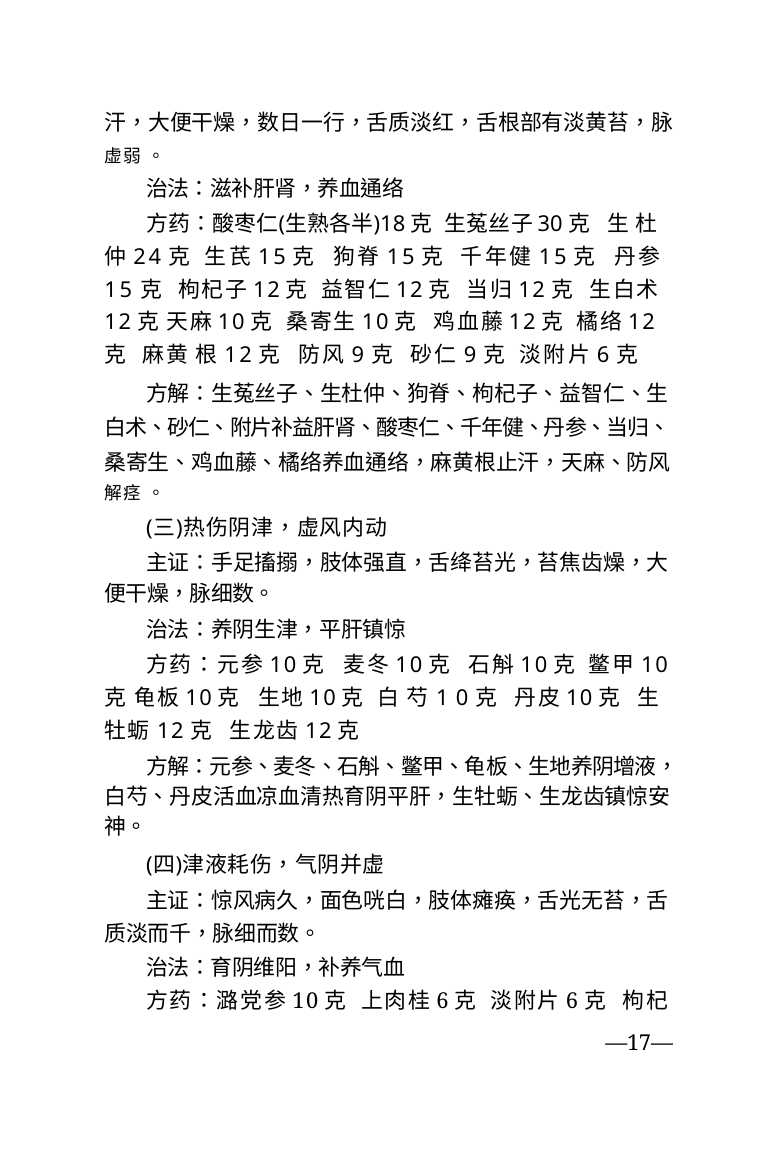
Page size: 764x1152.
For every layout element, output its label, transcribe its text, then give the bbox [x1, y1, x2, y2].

text 主证：惊风病久，面色咣白，肢体瘫痪，舌光无苔，舌 质淡而千，脉细而数。 [104, 884, 670, 947]
text (三)热伤阴津，虚风内动 [146, 513, 679, 541]
text 治法：滋补肝肾，养血通络 [146, 175, 679, 202]
text 方药：元参10克 麦冬10克 石斛10克 鳖甲10克 龟板10克 生地10克 白 芍 1 0 克 丹皮10克 生牡蛎 12克 生龙齿12克 [104, 649, 672, 745]
text 方解：元参、麦冬、石斛、鳖甲、龟板、生地养阴增液， 白芍、丹皮活血凉血清热育阴平肝，生牡蛎、生龙齿镇惊安 神。 [104, 751, 679, 841]
text 汗，大便干燥，数日一行，舌质淡红，舌根部有淡黄苔，脉 虚弱 。 [104, 107, 675, 168]
text 方解：生菟丝子、生杜仲、狗脊、枸杞子、益智仁、生 白术、砂仁、附片补益肝肾、酸枣仁、千年健、丹参、当归、 桑寄生、鸡血藤、橘络养血通络，麻黄根止汗，天麻、防风 解痉 。 [104, 377, 672, 504]
text 方药：酸枣仁(生熟各半)18克 生菟丝子30 克 生 杜 仲24克 生芪15克 狗脊15克 千年健15克 丹参15 克 枸杞子12克 益智仁12克 当归12克 生白术12克 天麻10克 桑寄生10克 鸡血藤12克 橘络12克 麻黄 根12克 防风9克 砂仁9克 淡附片6克 [104, 208, 674, 369]
text 方药：潞党参10克 上肉桂6克 淡附片6克 枸杞 [146, 987, 679, 1014]
text 治法：养阴生津，平肝镇惊 [146, 615, 679, 642]
text 治法：育阴维阳，补养气血 [146, 954, 679, 981]
text (四)津液耗伤，气阴并虚 [146, 851, 679, 878]
text —17— [605, 1033, 679, 1055]
text 主证：手足搐搦，肢体强直，舌绛苔光，苔焦齿燥，大 便干燥，脉细数。 [104, 547, 670, 608]
